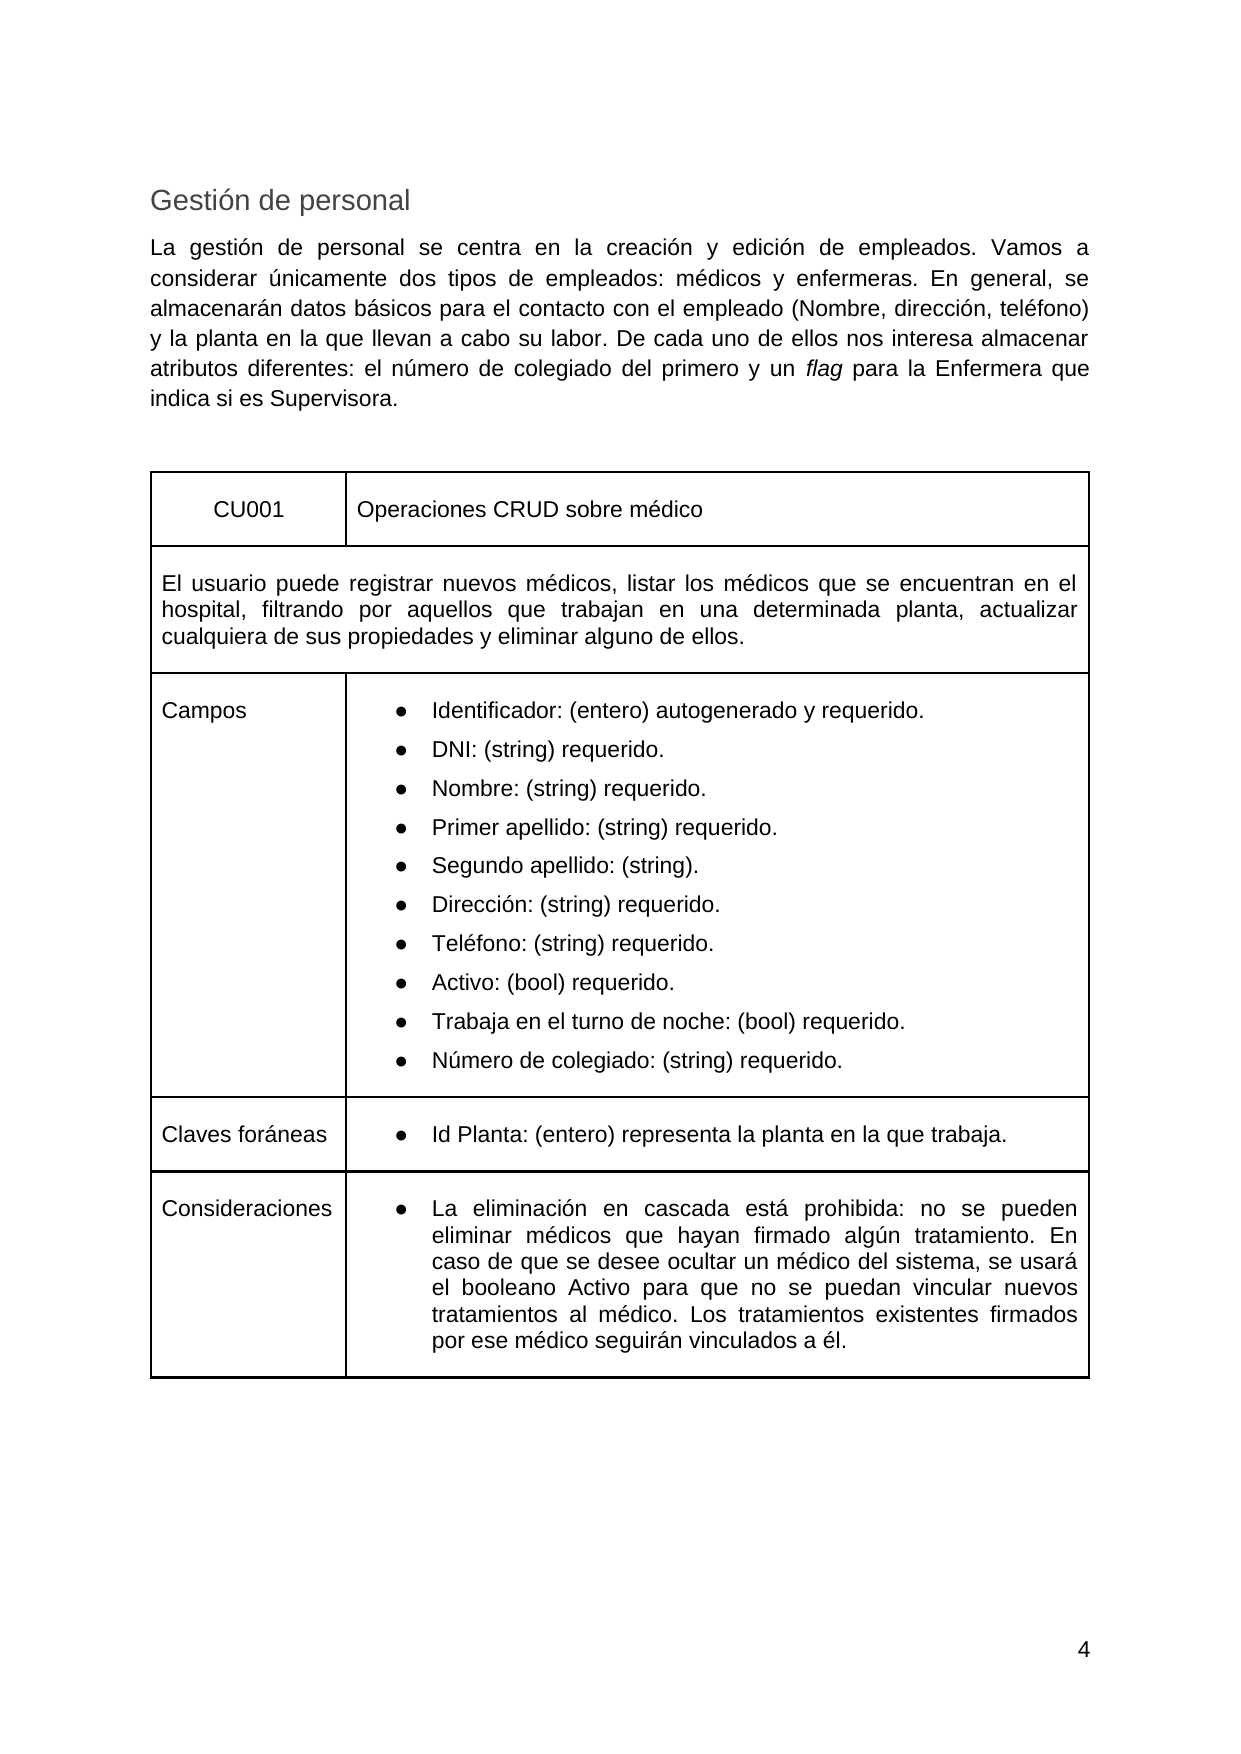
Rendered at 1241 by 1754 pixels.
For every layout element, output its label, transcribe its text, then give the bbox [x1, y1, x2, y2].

table_cell El usuario puede registrar nuevos médicos, listar los médicos que se encuentran en el hospital, filtrando por aquellos que trabajan en una determinada planta, actualizar cualquiera de sus propiedades y eliminar alguno de ellos. [152, 547, 1088, 672]
table_cell Id Planta: (entero) representa la planta en la que trabaja. [347, 1098, 1088, 1170]
table_header Operaciones CRUD sobre médico [347, 473, 1088, 545]
table_cell Consideraciones [152, 1173, 345, 1376]
table_cell Claves foráneas [152, 1098, 345, 1170]
table_cell La eliminación en cascada está prohibida: no se pueden eliminar médicos que hayan firmado algún tratamiento. En caso de que se desee ocultar un médico del sistema, se usará el booleano Activo para que no se puedan vincular nuevos tratamientos al médico. Los tratamientos existentes firmados por ese médico seguirán vinculados a él. [347, 1173, 1088, 1376]
table_header CU001 [152, 473, 345, 545]
text La gestión de personal se centra en la creación y edición de empleados. Vamos a considerar únicamente dos tipos de empleados: médicos y enfermeras. En general, se almacenarán datos básicos para el contacto con el empleado (Nombre, dirección, teléfono) y la planta en la que llevan a cabo su labor. De cada uno de ellos nos interesa almacenar atributos diferentes: el número de colegiado del primero y un flag para la Enfermera que indica si es Supervisora. [150, 234, 1090, 412]
table_cell Campos [152, 674, 345, 1096]
table_cell Identificador: (entero) autogenerado y requerido. DNI: (string) requerido. Nombre: (string) requerido. Primer apellido: (string) requerido. Segundo apellido: (string). Dirección: (string) requerido. Teléfono: (string) requerido. Activo: (bool) requerido. Trabaja en el turno de noche: (bool) requerido. Número de colegiado: (string) requerido. [347, 674, 1088, 1096]
subtitle Gestión de personal [150, 183, 1090, 217]
